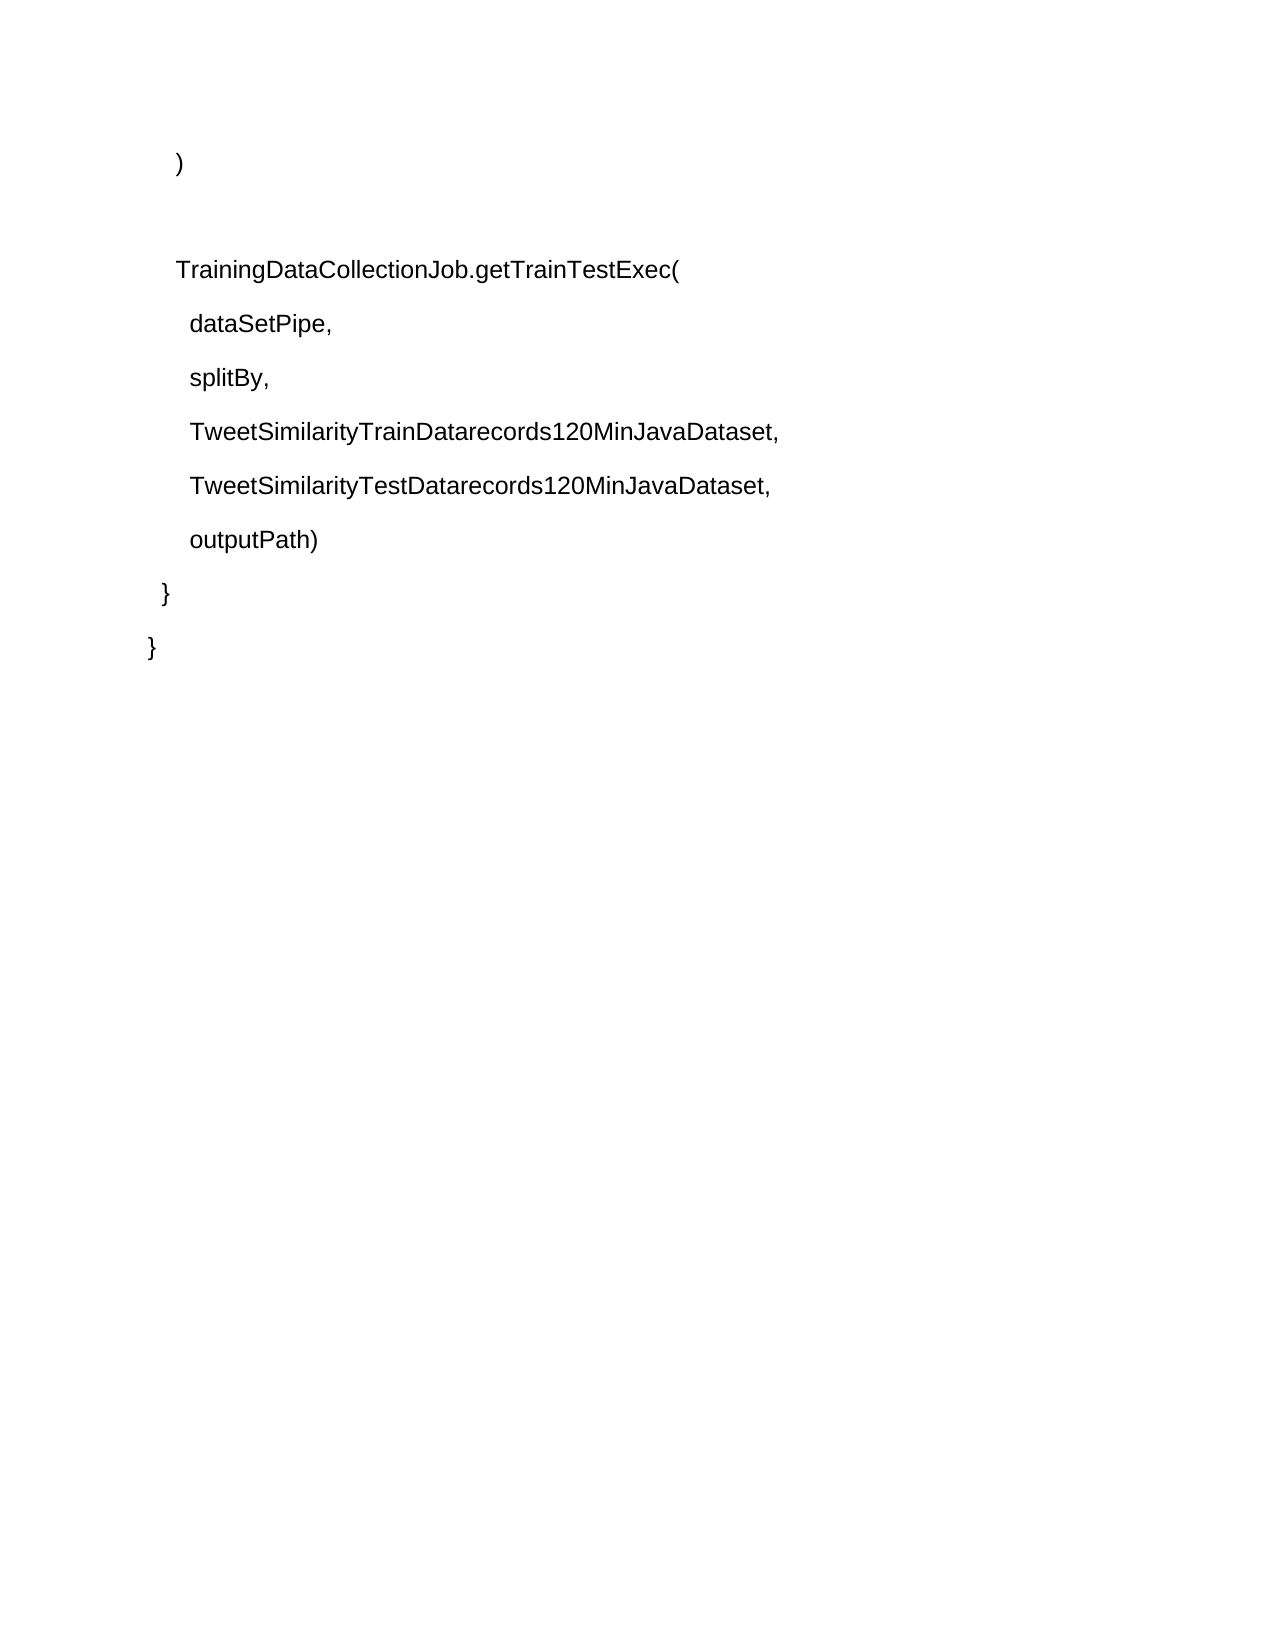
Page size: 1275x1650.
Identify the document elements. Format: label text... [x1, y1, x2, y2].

text dataSetPipe, [148, 309, 1127, 338]
text } [148, 578, 1127, 607]
text } [148, 632, 1127, 661]
text TweetSimilarityTestDatarecords120MinJavaDataset, [148, 471, 1127, 499]
text splitBy, [148, 363, 1127, 392]
text ) [148, 148, 1127, 176]
text outputPath) [148, 524, 1127, 553]
text TweetSimilarityTrainDatarecords120MinJavaDataset, [148, 417, 1127, 446]
text TrainingDataCollectionJob.getTrainTestExec( [148, 255, 1127, 284]
